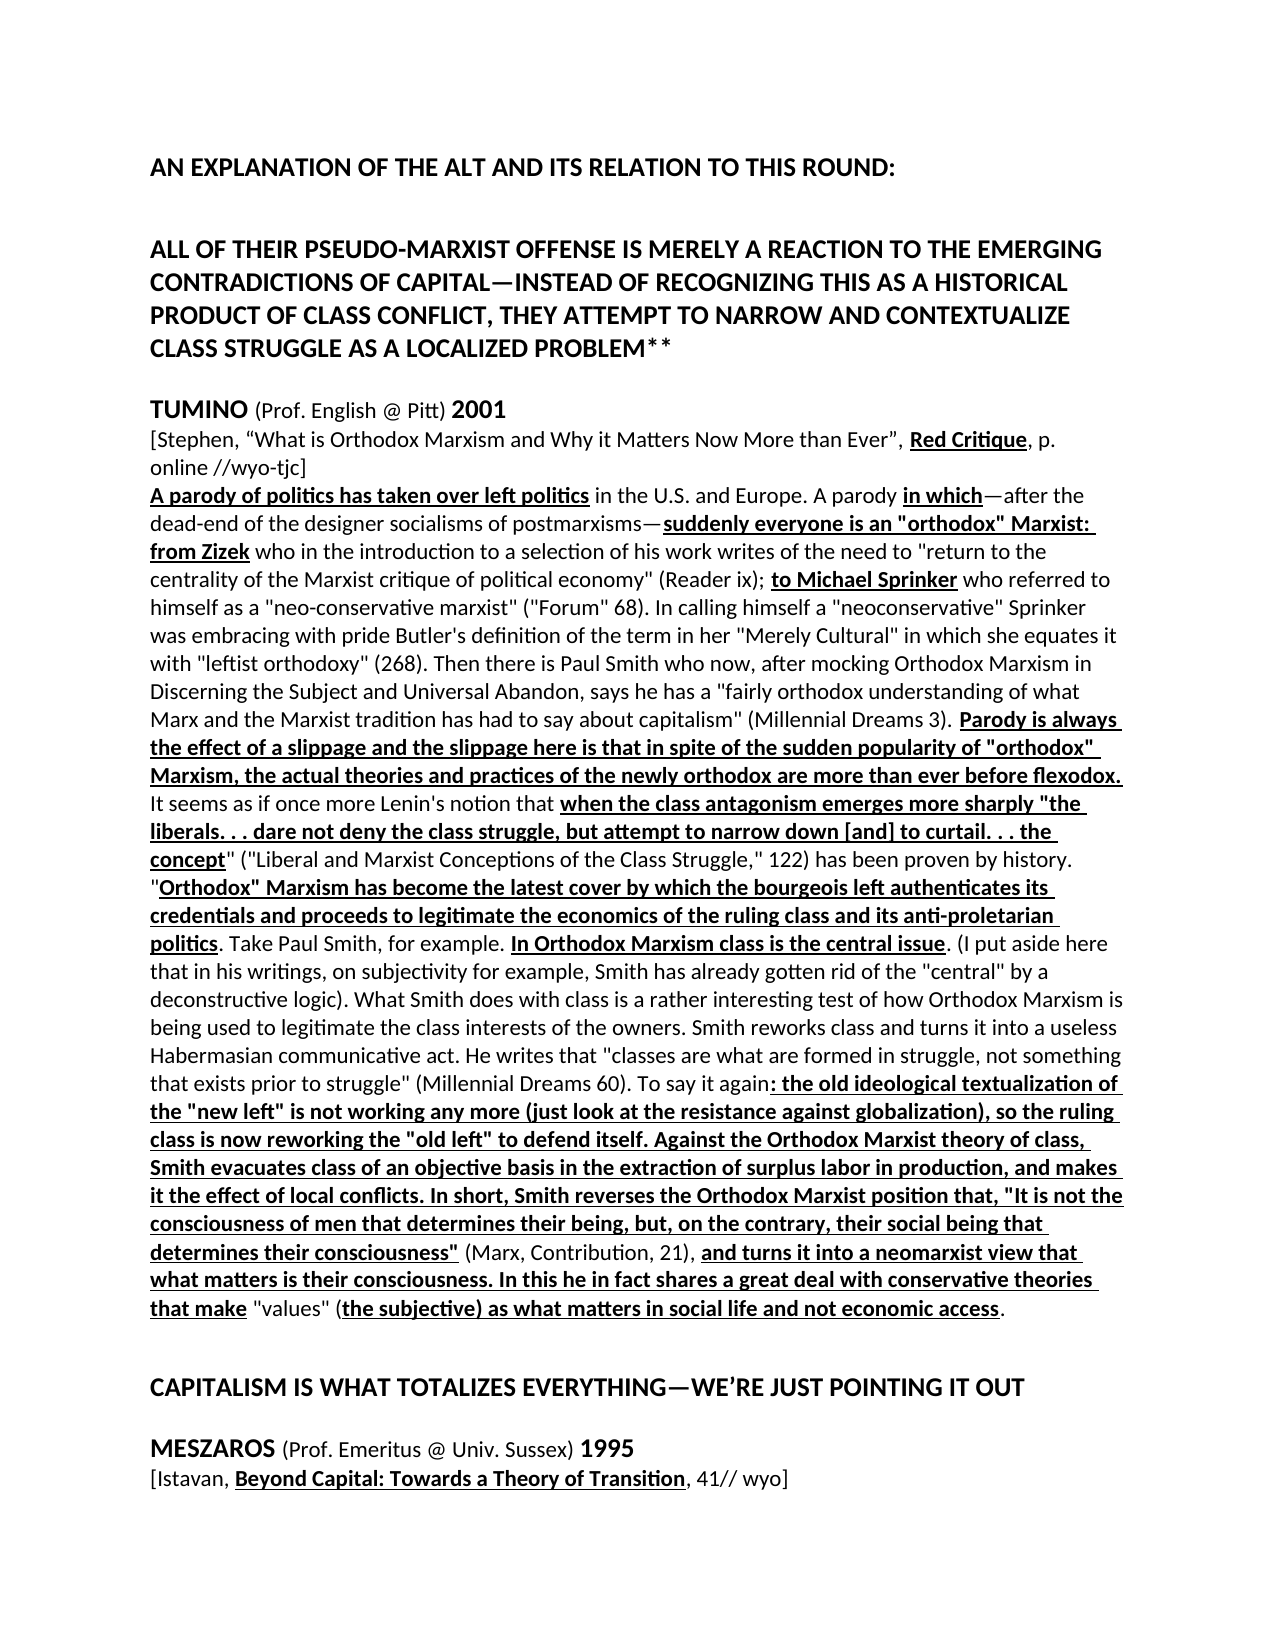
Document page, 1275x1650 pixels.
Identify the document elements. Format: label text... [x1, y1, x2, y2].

text A parody of politics has taken over left politics in the U.S. and Europe. A parody in which—after the dead-end of the designer socialisms of postmarxisms—suddenly everyone is an "orthodox" Marxist: from Zizek who in the introduction to a selection of his work writes of the need to "return to the centrality of the Marxist critique of political economy" (Reader ix); to Michael Sprinker who referred to himself as a "neo-conservative marxist" ("Forum" 68). In calling himself a "neoconservative" Sprinker was embracing with pride Butler's definition of the term in her "Merely Cultural" in which she equates it with "leftist orthodoxy" (268). Then there is Paul Smith who now, after mocking Orthodox Marxism in Discerning the Subject and Universal Abandon, says he has a "fairly orthodox understanding of what Marx and the Marxist tradition has had to say about capitalism" (Millennial Dreams 3). Parody is always the effect of a slippage and the slippage here is that in spite of the sudden popularity of "orthodox" Marxism, the actual theories and practices of the newly orthodox are more than ever before flexodox. It seems as if once more Lenin's notion that when the class antagonism emerges more sharply "the liberals. . . dare not deny the class struggle, but attempt to narrow down [and] to curtail. . . the concept" ("Liberal and Marxist Conceptions of the Class Struggle," 122) has been proven by history. "Orthodox" Marxism has become the latest cover by which the bourgeois left authenticates its credentials and proceeds to legitimate the economics of the ruling class and its anti-proletarian politics. Take Paul Smith, for example. In Orthodox Marxism class is the central issue. (I put aside here that in his writings, on subjectivity for example, Smith has already gotten rid of the "central" by a deconstructive logic). What Smith does with class is a rather interesting test of how Orthodox Marxism is being used to legitimate the class interests of the owners. Smith reworks class and turns it into a useless Habermasian communicative act. He writes that "classes are what are formed in struggle, not something that exists prior to struggle" (Millennial Dreams 60). To say it again: the old ideological textualization of the "new left" is not working any more (just look at the resistance against globalization), so the ruling class is now reworking the "old left" to defend itself. Against the Orthodox Marxist theory of class, Smith evacuates class of an objective basis in the extraction of surplus labor in production, and makes it the effect of local conflicts. In short, Smith reverses the Orthodox Marxist position that, "It is not the consciousness of men that determines their being, but, on the contrary, their social being that determines their consciousness" (Marx, Contribution, 21), and turns it into a neomarxist view that what matters is their consciousness. In this he in fact shares a great deal with conservative theories that make "values" (the subjective) as what matters in social life and not economic access. [150, 481, 1125, 1322]
text MESZAROS (Prof. Emeritus @ Univ. Sussex) 1995 [150, 1432, 1125, 1464]
text TUMINO (Prof. English @ Pitt) 2001 [150, 392, 1125, 425]
text [Stephen, “What is Orthodox Marxism and Why it Matters Now More than Ever”, Red Critique, p. online //wyo-tjc] [150, 425, 1125, 481]
subtitle ALL OF THEIR PSEUDO-MARXIST OFFENSE IS MERELY A REACTION TO THE EMERGING CONTRADICTIONS OF CAPITAL—INSTEAD OF RECOGNIZING THIS AS A HISTORICAL PRODUCT OF CLASS CONFLICT, THEY ATTEMPT TO NARROW AND CONTEXTUALIZE CLASS STRUGGLE AS A LOCALIZED PROBLEM** [150, 232, 1125, 364]
subtitle CAPITALISM IS WHAT TOTALIZES EVERYTHING—WE’RE JUST POINTING IT OUT [150, 1371, 1125, 1403]
subtitle AN EXPLANATION OF THE ALT AND ITS RELATION TO THIS ROUND: [150, 150, 1125, 183]
text [Istavan, Beyond Capital: Towards a Theory of Transition, 41// wyo] [150, 1464, 1125, 1493]
